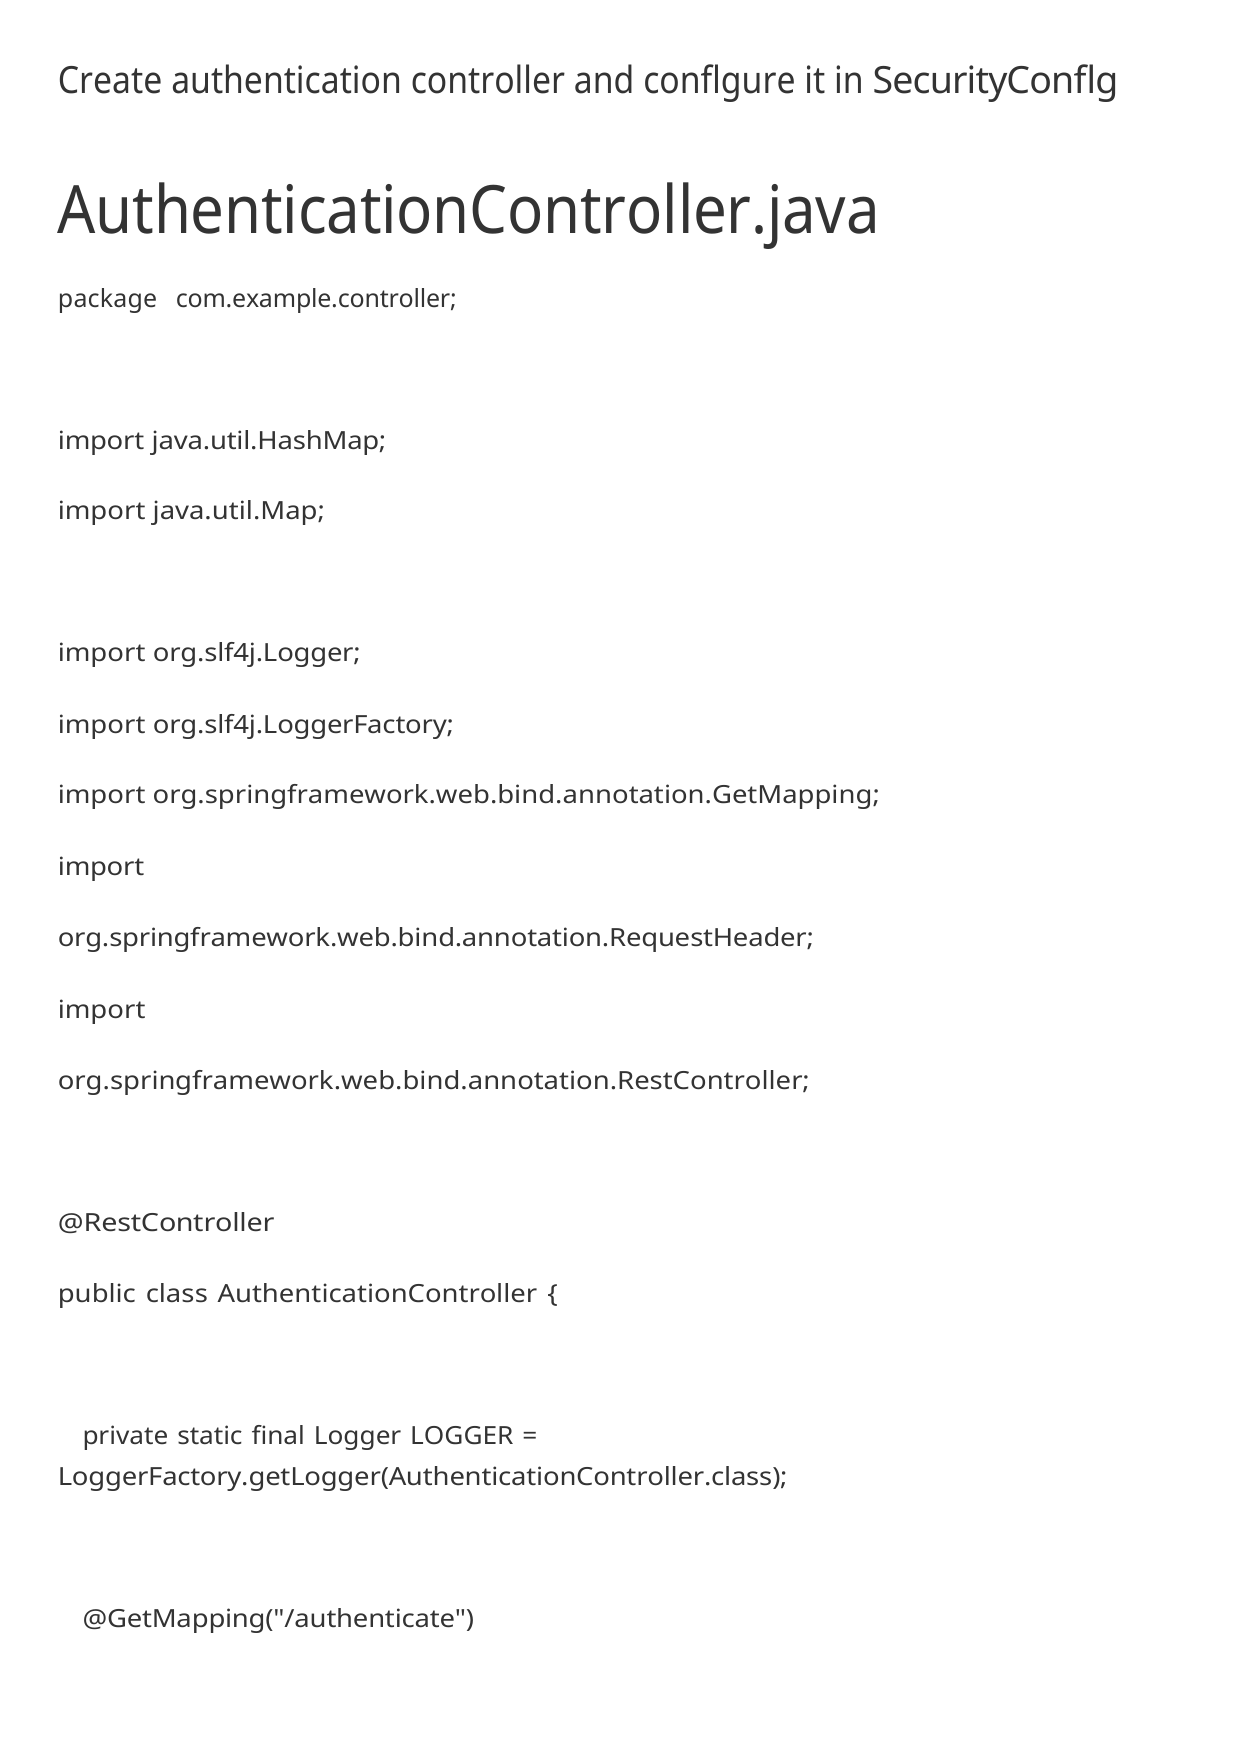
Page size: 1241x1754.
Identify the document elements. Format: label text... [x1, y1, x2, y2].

text private static final Logger LOGGER = [82, 1417, 1196, 1451]
text import org.springframework.web.bind.annotation.GetMapping; import org.springframework.web.bind.annotation.RequestHeader; import org.springframework.web.bind.annotation.RestController; [58, 777, 891, 1097]
text public class AuthenticationController { [58, 1275, 1196, 1309]
text LoggerFactory.getLogger(AuthenticationController.class); [58, 1459, 1196, 1493]
text AuthenticationController.java [58, 162, 1196, 253]
text import java.util.HashMap; import java.util.Map; [58, 423, 433, 527]
text package com.example.controller; [58, 281, 1196, 314]
text import org.slf4j.LoggerFactory; [58, 707, 1196, 741]
text Create authentication controller and conflgure it in SecurityConflg [58, 54, 1196, 105]
text @RestController [58, 1205, 1196, 1239]
text @GetMapping("/authenticate") [82, 1601, 1196, 1635]
text import org.slf4j.Logger; [58, 635, 1196, 669]
